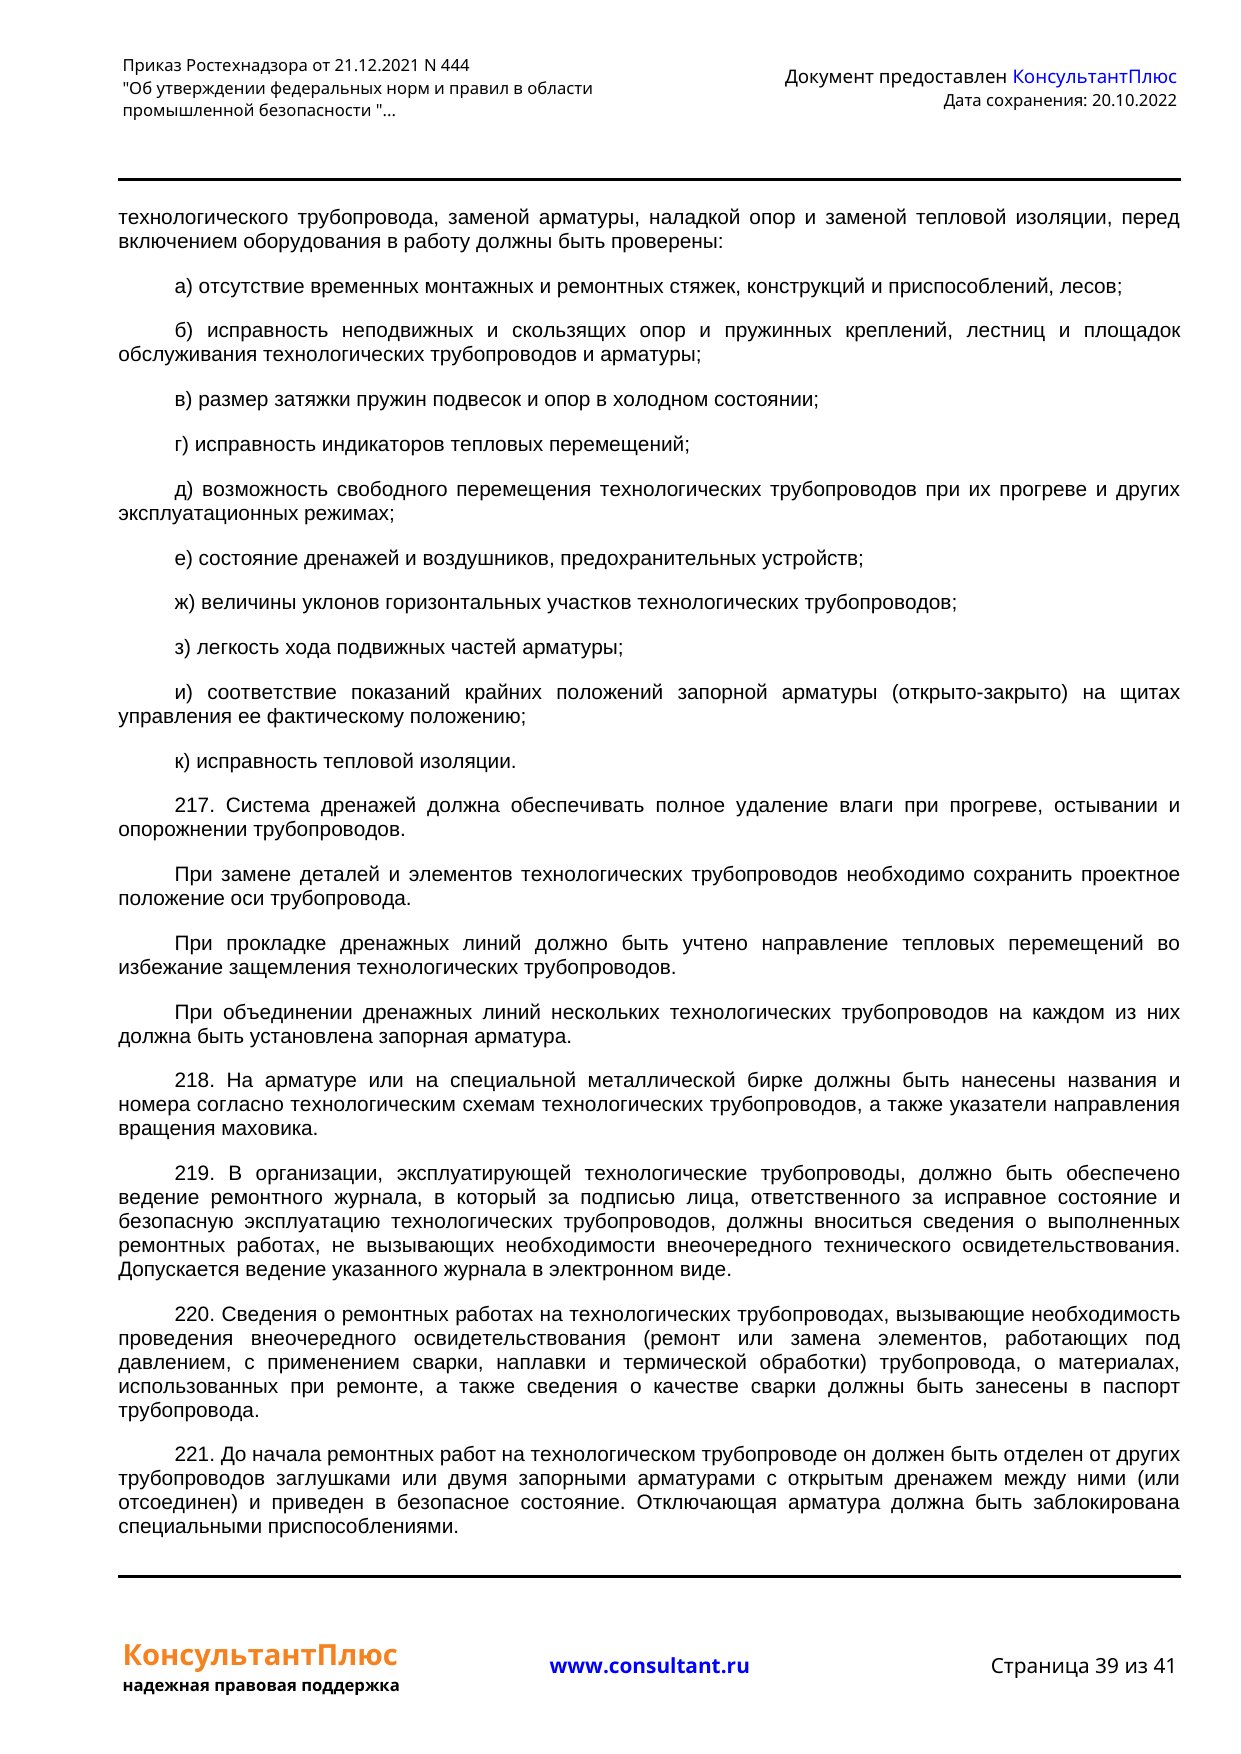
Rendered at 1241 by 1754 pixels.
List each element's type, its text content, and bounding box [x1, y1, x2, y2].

text а) отсутствие временных монтажных и ремонтных стяжек, конструкций и приспособлений, лесов; [118, 273, 1181, 297]
text 221. До начала ремонтных работ на технологическом трубопроводе он должен быть отделен от других трубопроводов заглушками или двумя запорными арматурами с открытым дренажем между ними (или отсоединен) и приведен в безопасное состояние. Отключающая арматура должна быть заблокирована специальными приспособлениями. [118, 1442, 1181, 1538]
text При замене деталей и элементов технологических трубопроводов необходимо сохранить проектное положение оси трубопровода. [118, 862, 1181, 910]
text 217. Система дренажей должна обеспечивать полное удаление влаги при прогреве, остывании и опорожнении трубопроводов. [118, 793, 1181, 841]
text е) состояние дренажей и воздушников, предохранительных устройств; [118, 545, 1181, 569]
text з) легкость хода подвижных частей арматуры; [118, 635, 1181, 659]
text и) соответствие показаний крайних положений запорной арматуры (открыто-закрыто) на щитах управления ее фактическому положению; [118, 680, 1181, 728]
text в) размер затяжки пружин подвесок и опор в холодном состоянии; [118, 387, 1181, 411]
text д) возможность свободного перемещения технологических трубопроводов при их прогреве и других эксплуатационных режимах; [118, 477, 1181, 524]
text к) исправность тепловой изоляции. [118, 748, 1181, 772]
text 218. На арматуре или на специальной металлической бирке должны быть нанесены названия и номера согласно технологическим схемам технологических трубопроводов, а также указатели направления вращения маховика. [118, 1068, 1181, 1140]
text При объединении дренажных линий нескольких технологических трубопроводов на каждом из них должна быть установлена запорная арматура. [118, 999, 1181, 1047]
text ж) величины уклонов горизонтальных участков технологических трубопроводов; [118, 590, 1181, 614]
text 220. Сведения о ремонтных работах на технологических трубопроводах, вызывающие необходимость проведения внеочередного освидетельствования (ремонт или замена элементов, работающих под давлением, с применением сварки, наплавки и термической обработки) трубопровода, о материалах, использованных при ремонте, а также сведения о качестве сварки должны быть занесены в паспорт трубопровода. [118, 1302, 1181, 1421]
text При прокладке дренажных линий должно быть учтено направление тепловых перемещений во избежание защемления технологических трубопроводов. [118, 931, 1181, 979]
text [118, 205, 1181, 253]
text б) исправность неподвижных и скользящих опор и пружинных креплений, лестниц и площадок обслуживания технологических трубопроводов и арматуры; [118, 318, 1181, 366]
text г) исправность индикаторов тепловых перемещений; [118, 432, 1181, 456]
text 219. В организации, эксплуатирующей технологические трубопроводы, должно быть обеспечено ведение ремонтного журнала, в который за подписью лица, ответственного за исправное состояние и безопасную эксплуатацию технологических трубопроводов, должны вноситься сведения о выполненных ремонтных работах, не вызывающих необходимости внеочередного технического освидетельствования. Допускается ведение указанного журнала в электронном виде. [118, 1161, 1181, 1281]
